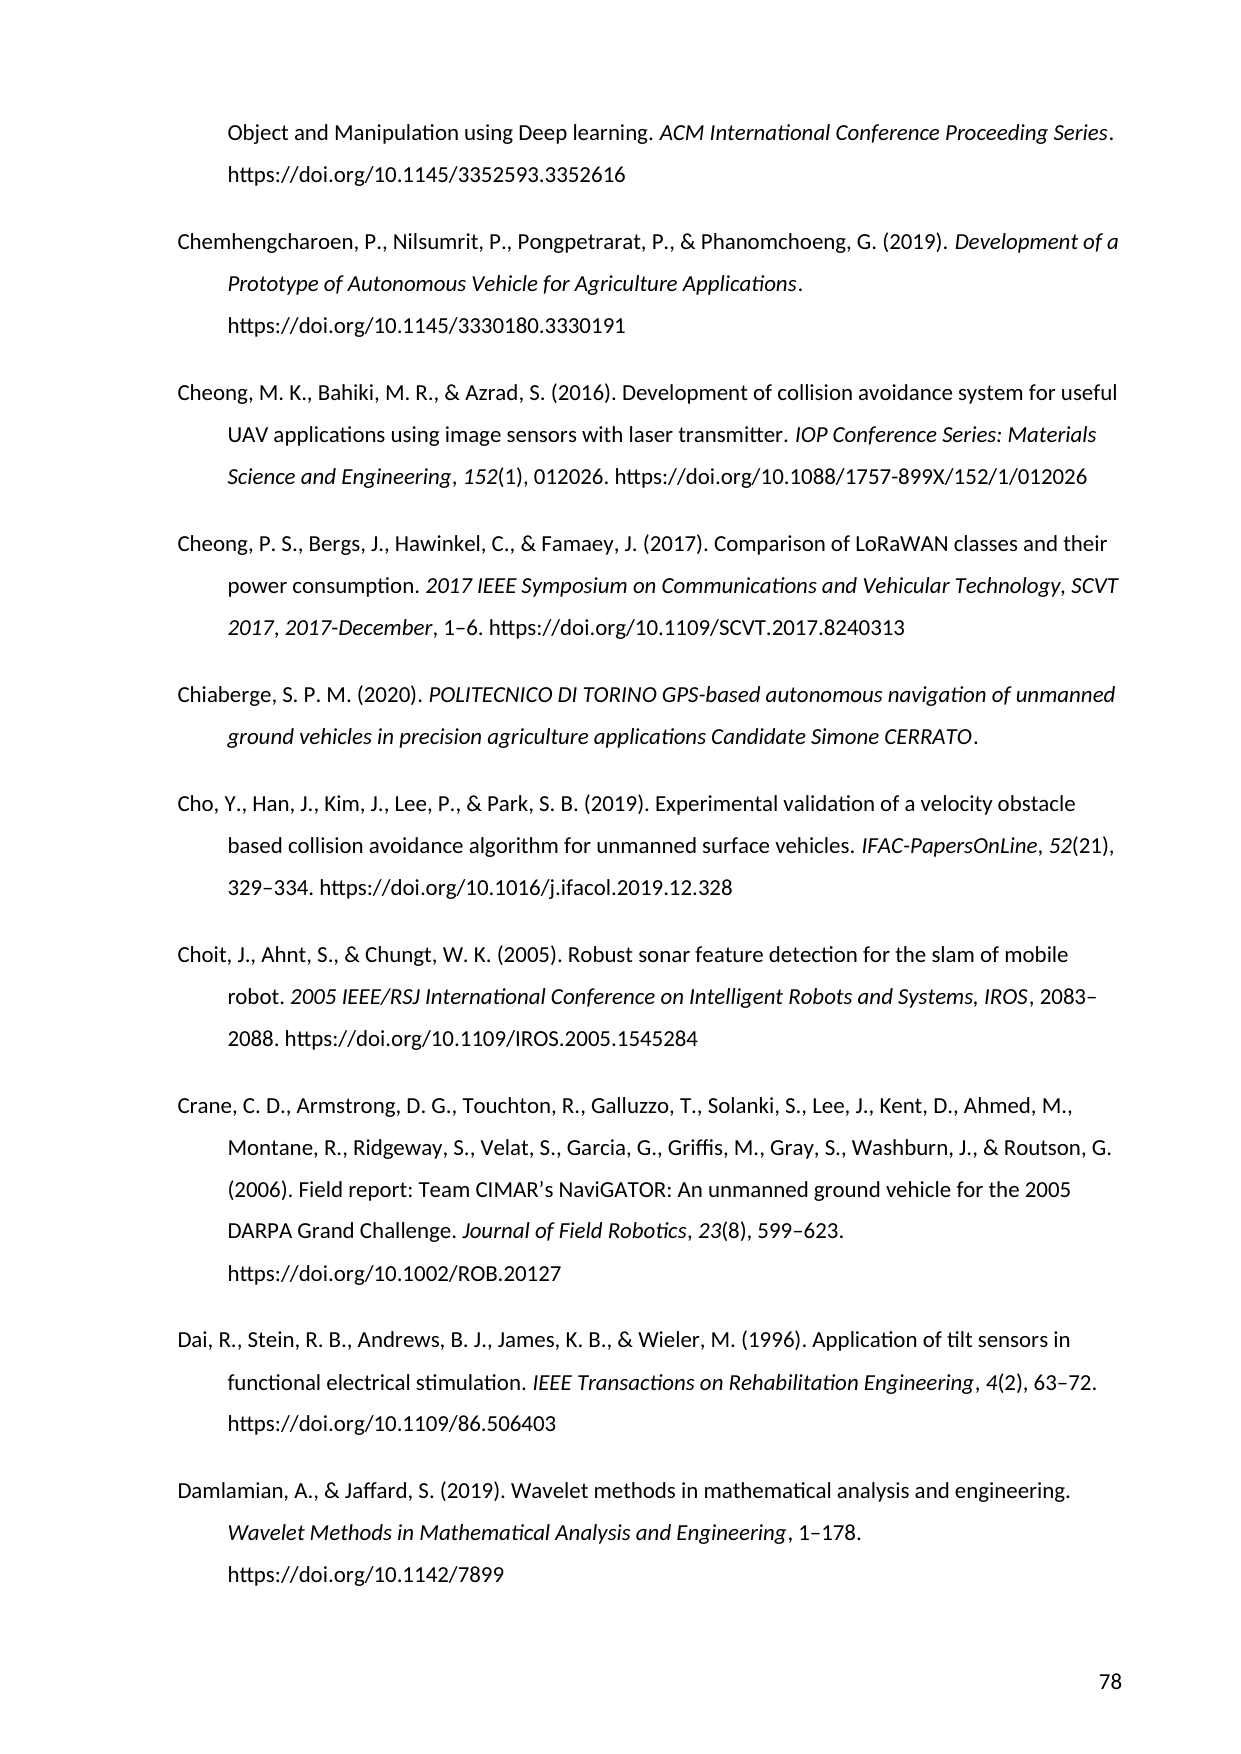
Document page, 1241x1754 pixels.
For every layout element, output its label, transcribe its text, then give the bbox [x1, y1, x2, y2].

text Crane, C. D., Armstrong, D. G., Touchton, R., Galluzzo, T., Solanki, S., Lee, J., Kent, D., Ahmed, M., Montane, R., Ridgeway, S., Velat, S., Garcia, G., Griffis, M., Gray, S., Washburn, J., & Routson, G. (2006). Field report: Team CIMAR’s NaviGATOR: An unmanned ground vehicle for the 2005 DARPA Grand Challenge. Journal of Field Robotics, 23(8), 599–623. https://doi.org/10.1002/ROB.20127 [177, 1091, 1122, 1287]
text Chemhengcharoen, P., Nilsumrit, P., Pongpetrarat, P., & Phanomchoeng, G. (2019). Development of a Prototype of Autonomous Vehicle for Agriculture Applications. https://doi.org/10.1145/3330180.3330191 [177, 227, 1122, 339]
text Damlamian, A., & Jaffard, S. (2019). Wavelet methods in mathematical analysis and engineering. Wavelet Methods in Mathematical Analysis and Engineering, 1–178. https://doi.org/10.1142/7899 [177, 1477, 1122, 1588]
text Cheong, M. K., Bahiki, M. R., & Azrad, S. (2016). Development of collision avoidance system for useful UAV applications using image sensors with laser transmitter. IOP Conference Series: Materials Science and Engineering, 152(1), 012026. https://doi.org/10.1088/1757-899X/152/1/012026 [177, 378, 1122, 490]
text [177, 118, 1122, 188]
text Cho, Y., Han, J., Kim, J., Lee, P., & Park, S. B. (2019). Experimental validation of a velocity obstacle based collision avoidance algorithm for unmanned surface vehicles. IFAC-PapersOnLine, 52(21), 329–334. https://doi.org/10.1016/j.ifacol.2019.12.328 [177, 789, 1122, 901]
text Choit, J., Ahnt, S., & Chungt, W. K. (2005). Robust sonar feature detection for the slam of mobile robot. 2005 IEEE/RSJ International Conference on Intelligent Robots and Systems, IROS, 2083–2088. https://doi.org/10.1109/IROS.2005.1545284 [177, 940, 1122, 1052]
text Cheong, P. S., Bergs, J., Hawinkel, C., & Famaey, J. (2017). Comparison of LoRaWAN classes and their power consumption. 2017 IEEE Symposium on Communications and Vehicular Technology, SCVT 2017, 2017-December, 1–6. https://doi.org/10.1109/SCVT.2017.8240313 [177, 529, 1122, 641]
text Dai, R., Stein, R. B., Andrews, B. J., James, K. B., & Wieler, M. (1996). Application of tilt sensors in functional electrical stimulation. IEEE Transactions on Rehabilitation Engineering, 4(2), 63–72. https://doi.org/10.1109/86.506403 [177, 1326, 1122, 1438]
text Chiaberge, S. P. M. (2020). POLITECNICO DI TORINO GPS-based autonomous navigation of unmanned ground vehicles in precision agriculture applications Candidate Simone CERRATO. [177, 680, 1122, 750]
